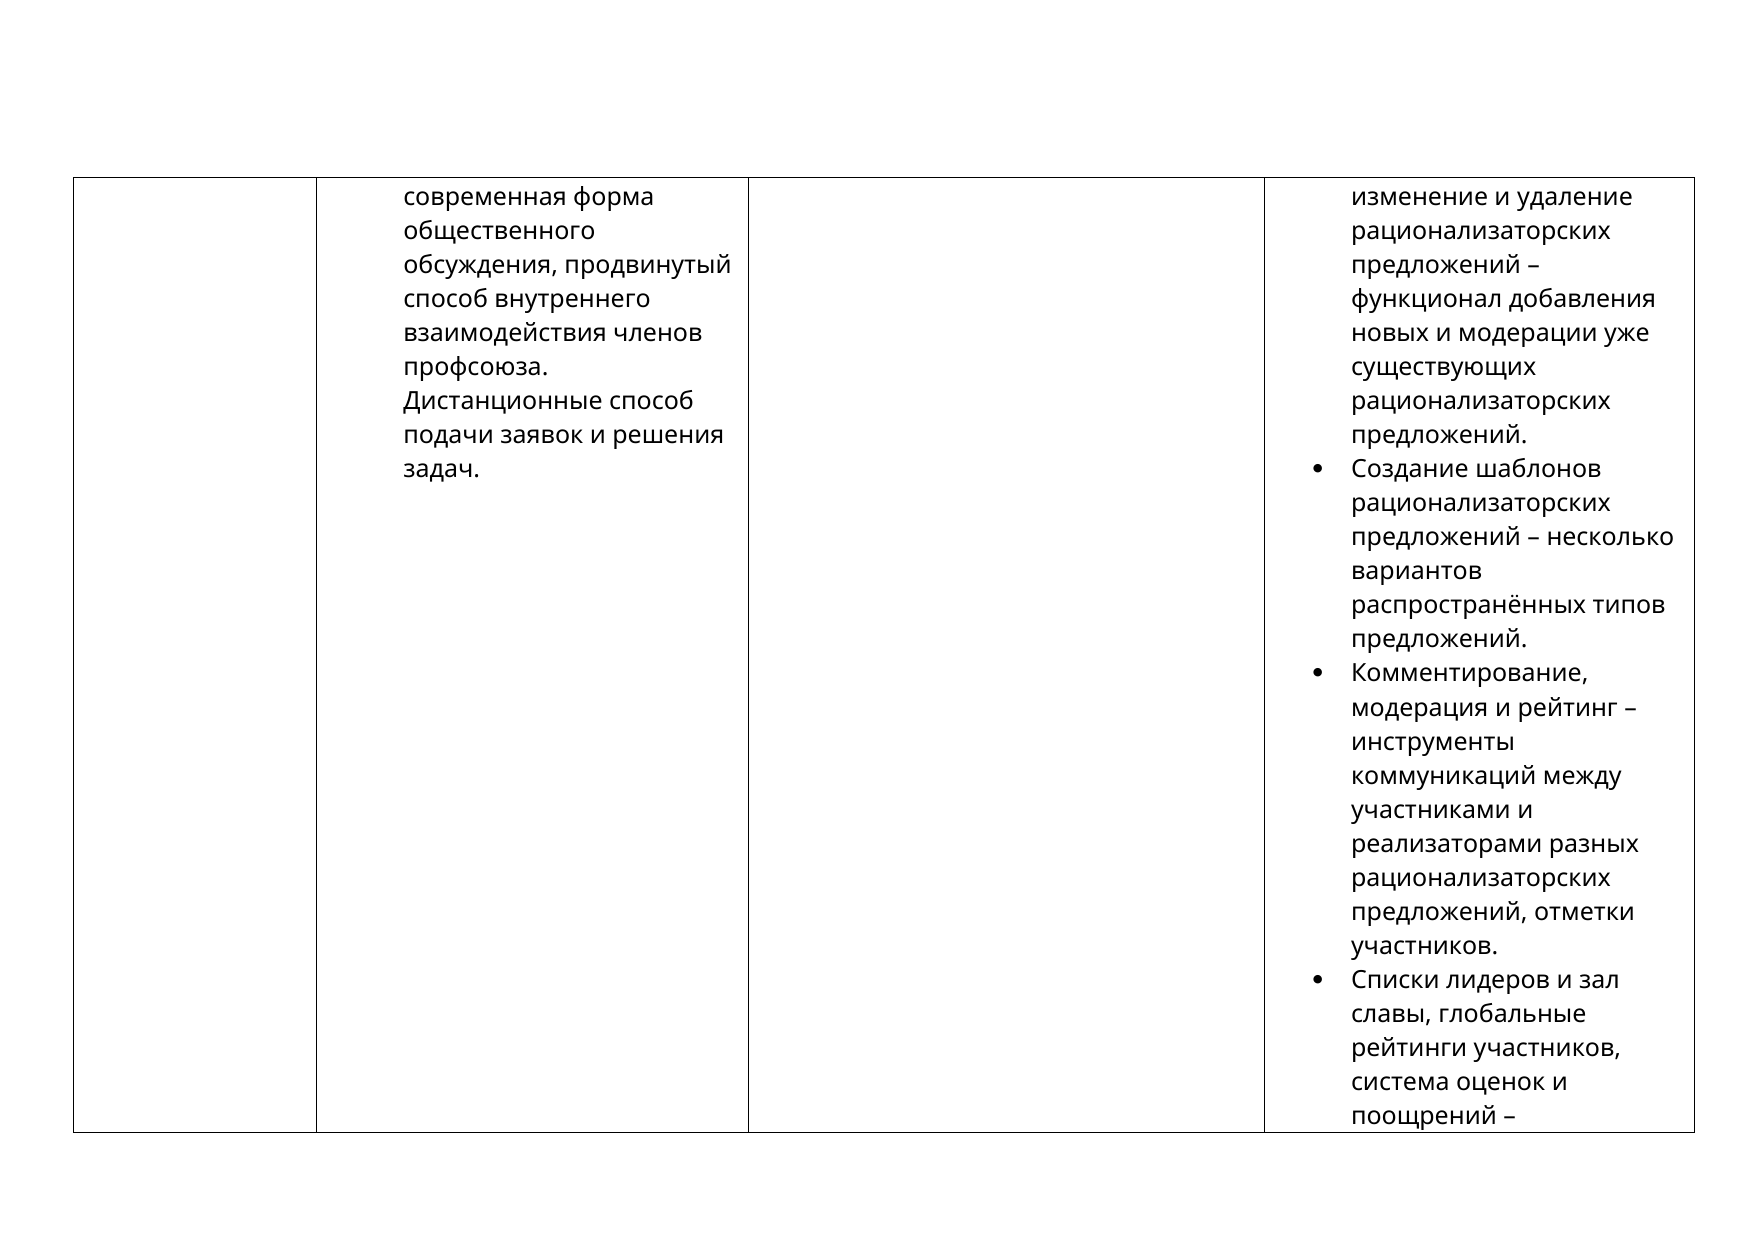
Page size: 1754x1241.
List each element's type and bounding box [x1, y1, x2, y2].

table_cell [1265, 178, 1694, 1132]
table_cell [317, 178, 748, 1132]
table_cell [74, 178, 316, 1132]
table_cell [749, 178, 1264, 1132]
